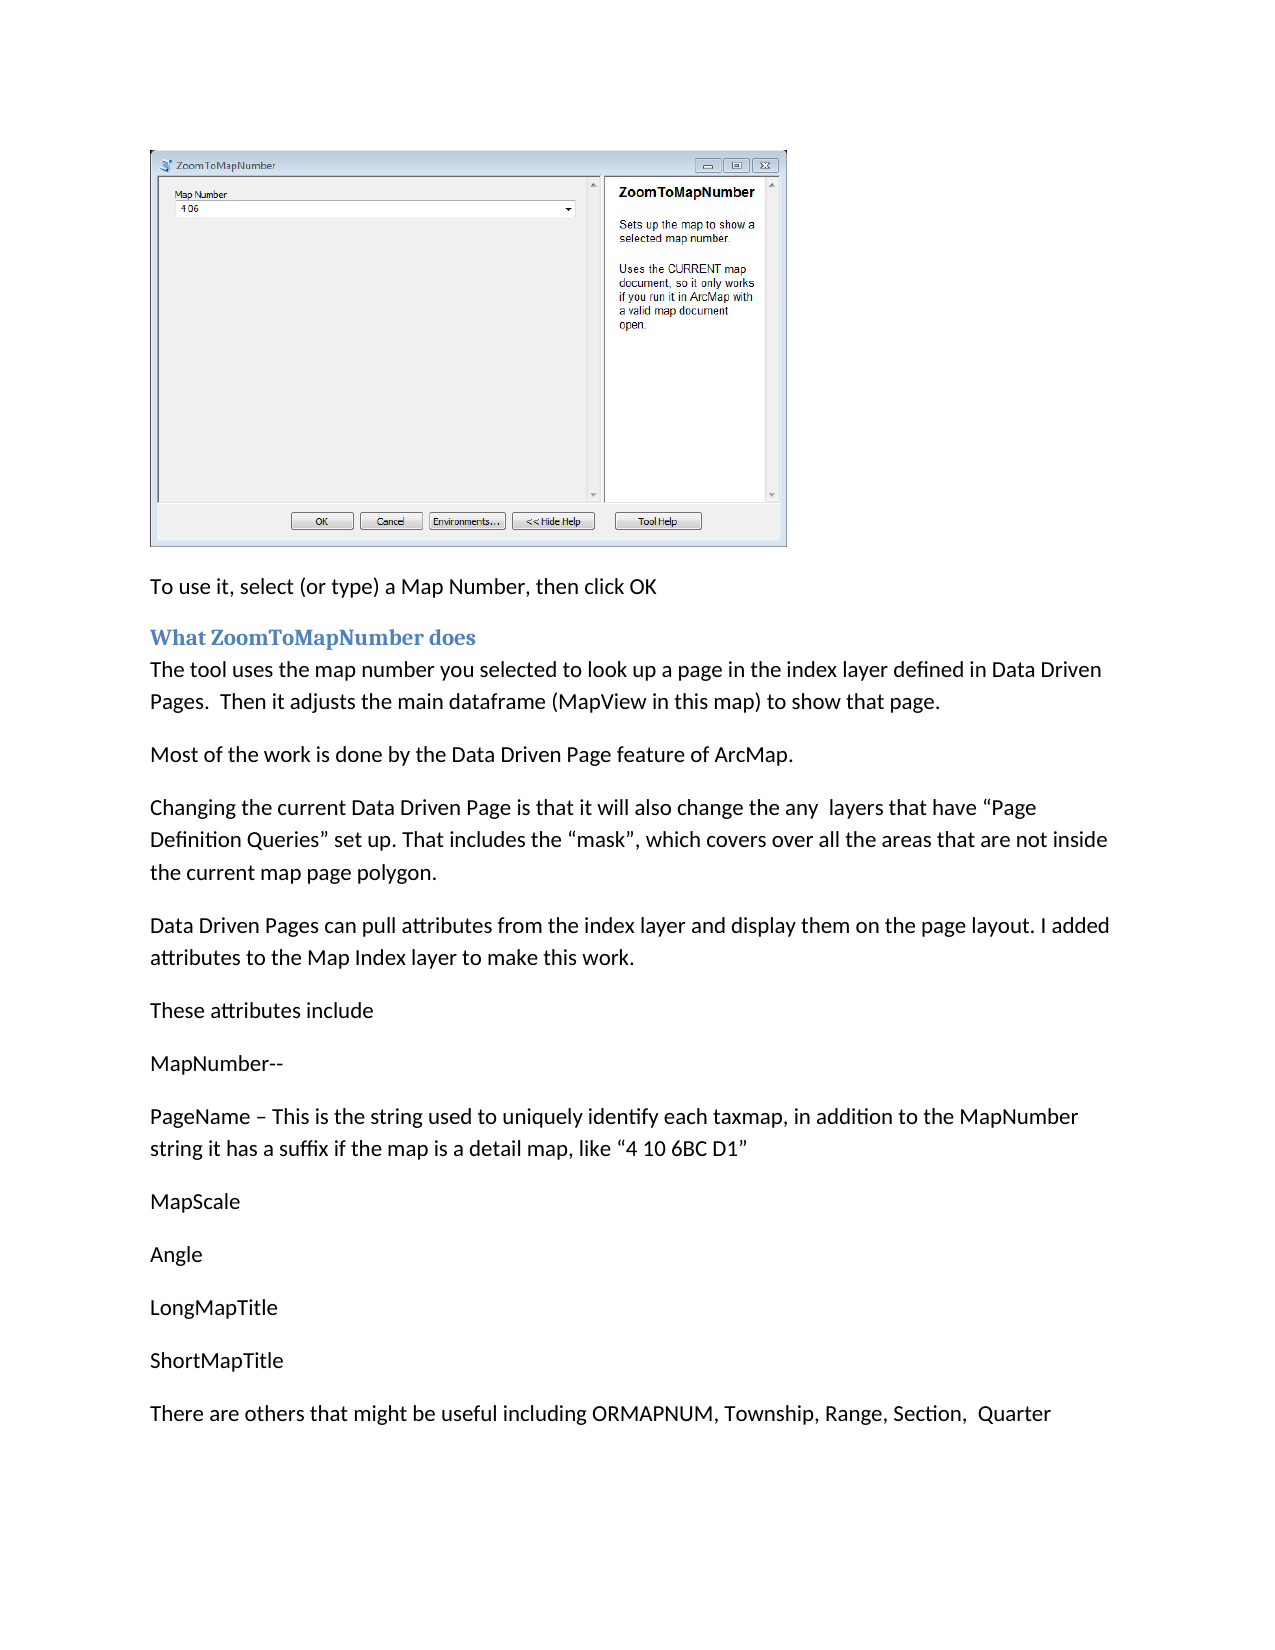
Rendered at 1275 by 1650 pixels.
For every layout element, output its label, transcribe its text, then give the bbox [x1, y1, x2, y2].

text ShortMapTitle [150, 1346, 1125, 1374]
text Data Driven Pages can pull attributes from the index layer and display them on the page layout. I added attributes to the Map Index layer to make this work. [150, 911, 1125, 971]
text MapScale [150, 1187, 1125, 1215]
text MapNumber-- [150, 1049, 1125, 1077]
text To use it, select (or type) a Map Number, then click OK [150, 572, 1125, 600]
text These attributes include [150, 996, 1125, 1024]
text Changing the current Data Driven Page is that it will also change the any layers that have “Page Definition Queries” set up. That includes the “mask”, which covers over all the areas that are not inside the current map page polygon. [150, 793, 1125, 886]
text Angle [150, 1240, 1125, 1268]
text The tool uses the map number you selected to look up a page in the index layer defined in Data Driven Pages. Then it adjusts the main dataframe (MapView in this map) to show that page. [150, 655, 1125, 715]
text LongMapTitle [150, 1293, 1125, 1321]
text There are others that might be useful including ORMAPNUM, Township, Range, Section, Quarter [150, 1399, 1125, 1427]
subtitle What ZoomToMapNumber does [150, 625, 1125, 651]
text PageName – This is the string used to uniquely identify each taxmap, in addition to the MapNumber string it has a suffix if the map is a detail map, like “4 10 6BC D1” [150, 1102, 1125, 1162]
text Most of the work is done by the Data Driven Page feature of ArcMap. [150, 740, 1125, 768]
